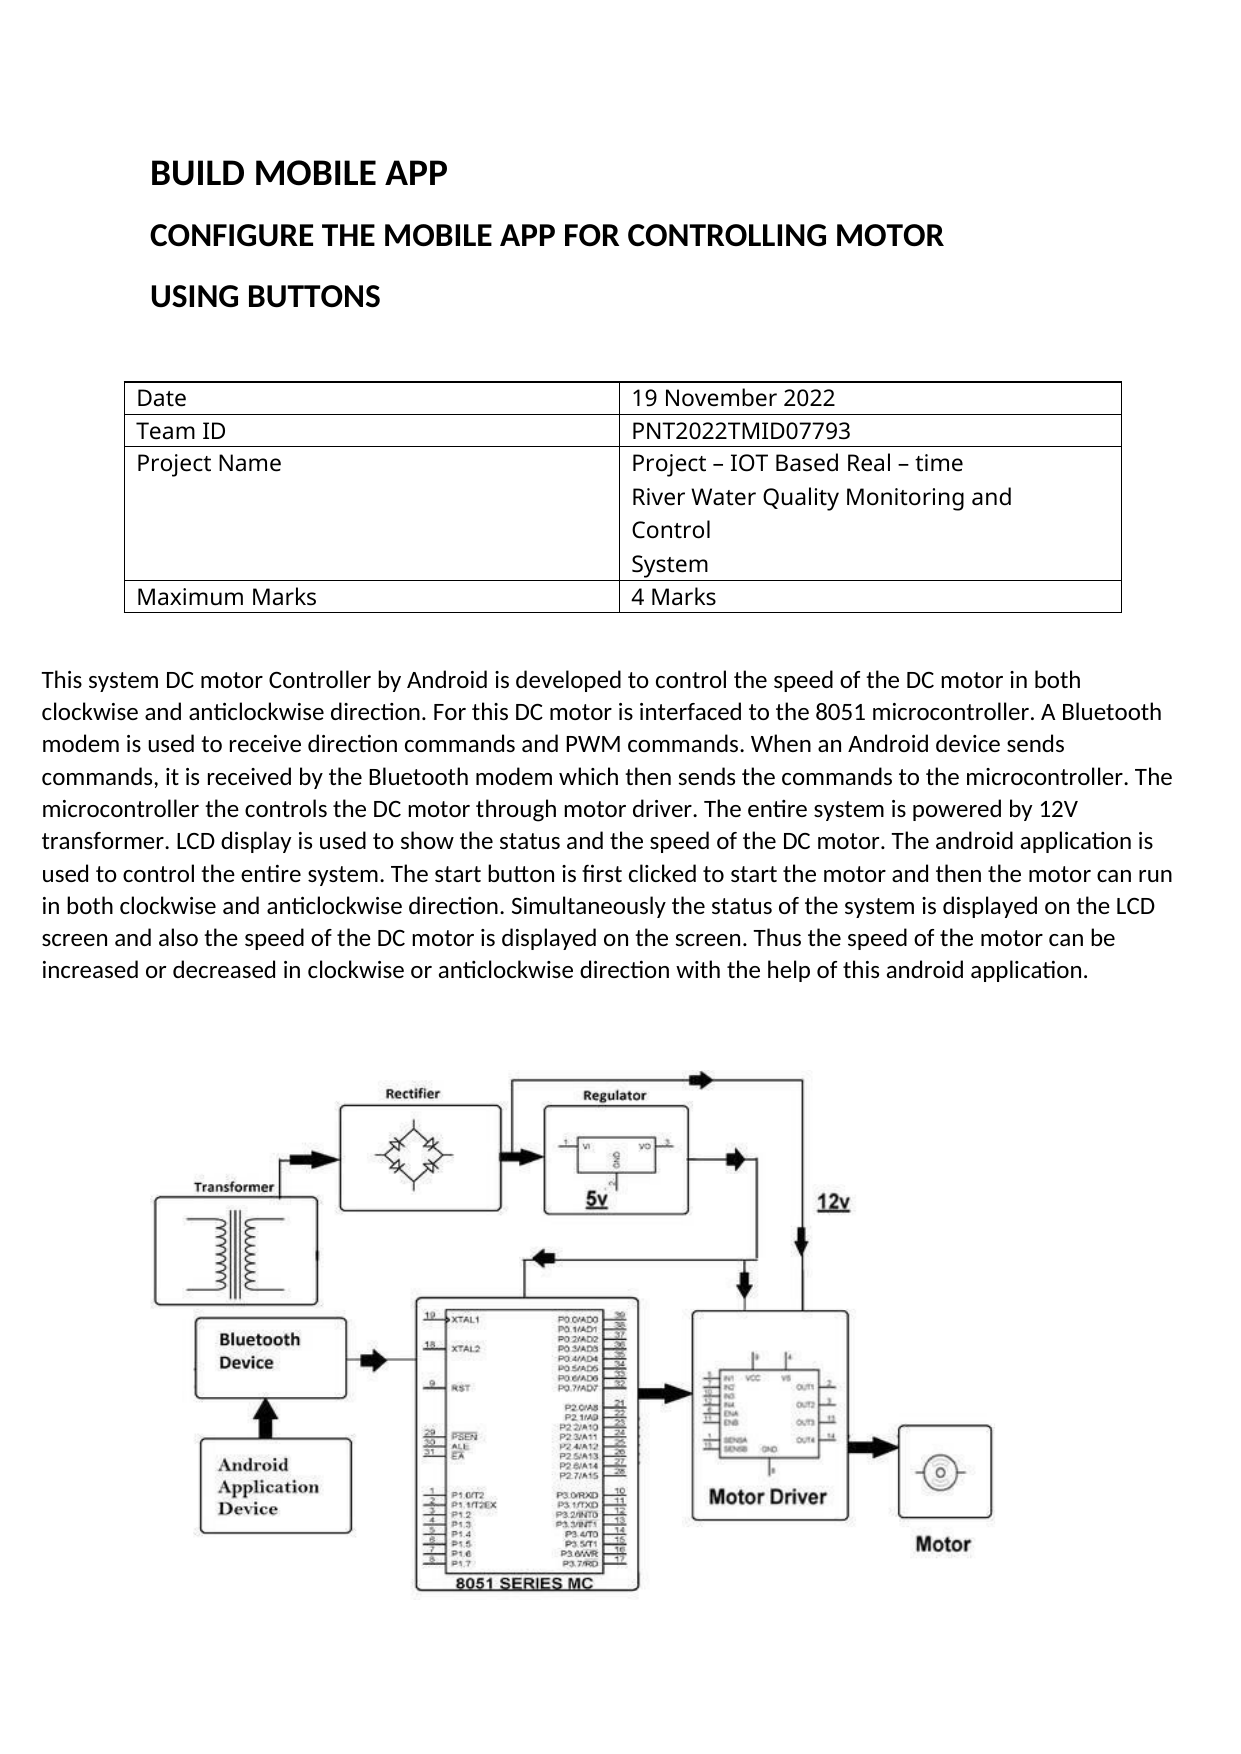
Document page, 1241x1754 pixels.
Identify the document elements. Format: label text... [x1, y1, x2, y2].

title BUILD MOBILE APP [150, 148, 1194, 194]
text This system DC motor Controller by Android is developed to control the speed of the DC motor in both clockwise and anticlockwise direction. For this DC motor is interfaced to the 8051 microcontroller. A Bluetooth modem is used to receive direction commands and PWM commands. When an Android device sends commands, it is received by the Bluetooth modem which then sends the commands to the microcontroller. The microcontroller the controls the DC motor through motor driver. The entire system is powered by 12V transformer. LCD display is used to show the status and the speed of the DC motor. The android application is used to control the entire system. The start button is first clicked to start the motor and then the motor can run in both clockwise and anticlockwise direction. Simultaneously the status of the system is displayed on the LCD screen and also the speed of the DC motor is displayed on the screen. Thus the speed of the motor can be increased or decreased in clockwise or anticlockwise direction with the help of this android application. [41, 664, 1184, 985]
picture [150, 1070, 996, 1600]
table_cell PNT2022TMID07793 [620, 415, 1121, 446]
table_header Date [125, 383, 619, 414]
text CONFIGURE THE MOBILE APP FOR CONTROLLING MOTOR USING BUTTONS [150, 214, 947, 315]
table_cell Maximum Marks [125, 581, 619, 612]
table_cell Project – IOT Based Real – time River Water Quality Monitoring and Control System [620, 447, 1121, 579]
table_cell Project Name [125, 447, 619, 579]
table_cell 4 Marks [620, 581, 1121, 612]
table_cell Team ID [125, 415, 619, 446]
table_header 19 November 2022 [620, 383, 1121, 414]
